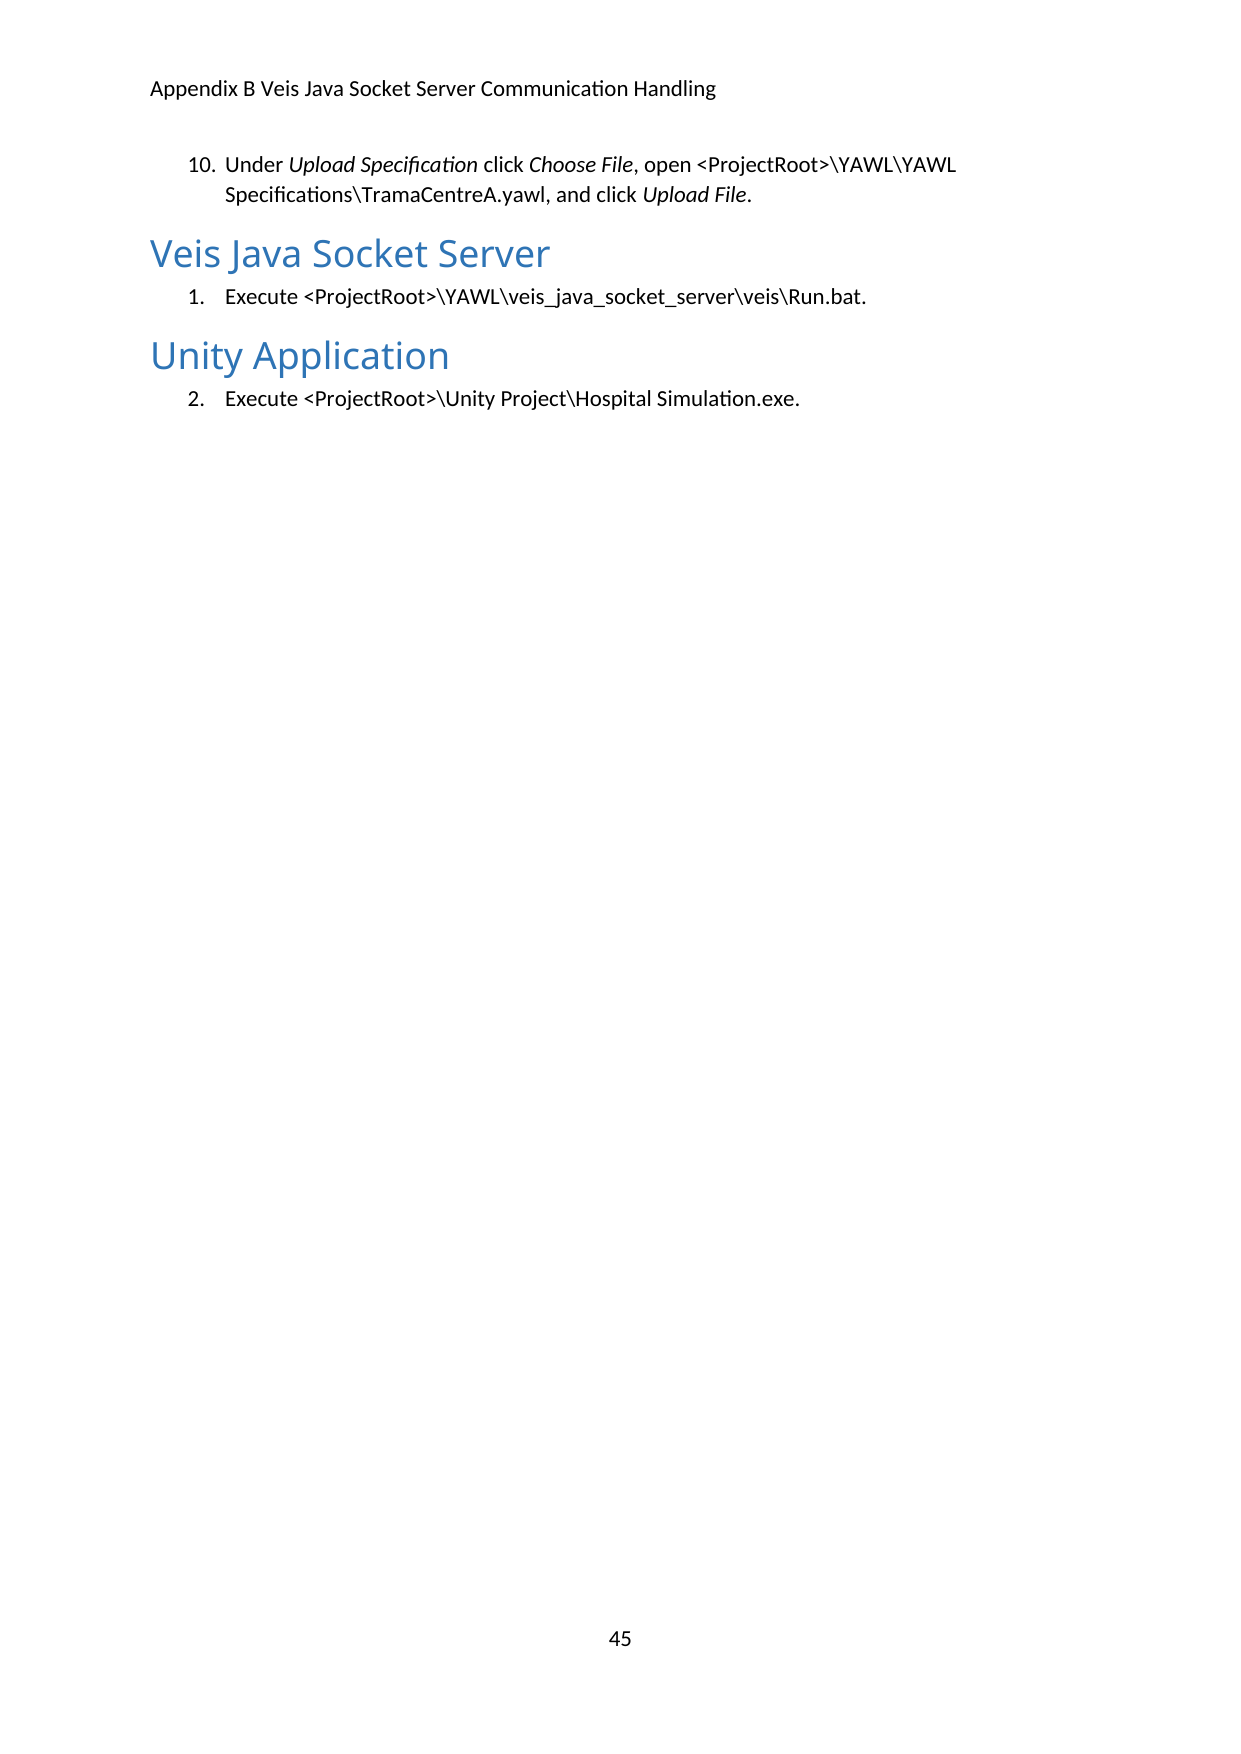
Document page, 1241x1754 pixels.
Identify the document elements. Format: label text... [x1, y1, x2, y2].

list Execute <ProjectRoot>\YAWL\veis_java_socket_server\veis\Run.bat. [187, 282, 1090, 310]
list Execute <ProjectRoot>\Unity Project\Hospital Simulation.exe. [187, 384, 1090, 412]
subtitle Veis Java Socket Server [150, 227, 1090, 278]
subtitle Unity Application [150, 329, 1090, 380]
list Under Upload Specification click Choose File, open <ProjectRoot>\YAWL\YAWL Specifications\TramaCentreA.yawl, and click Upload File. [187, 150, 1090, 208]
